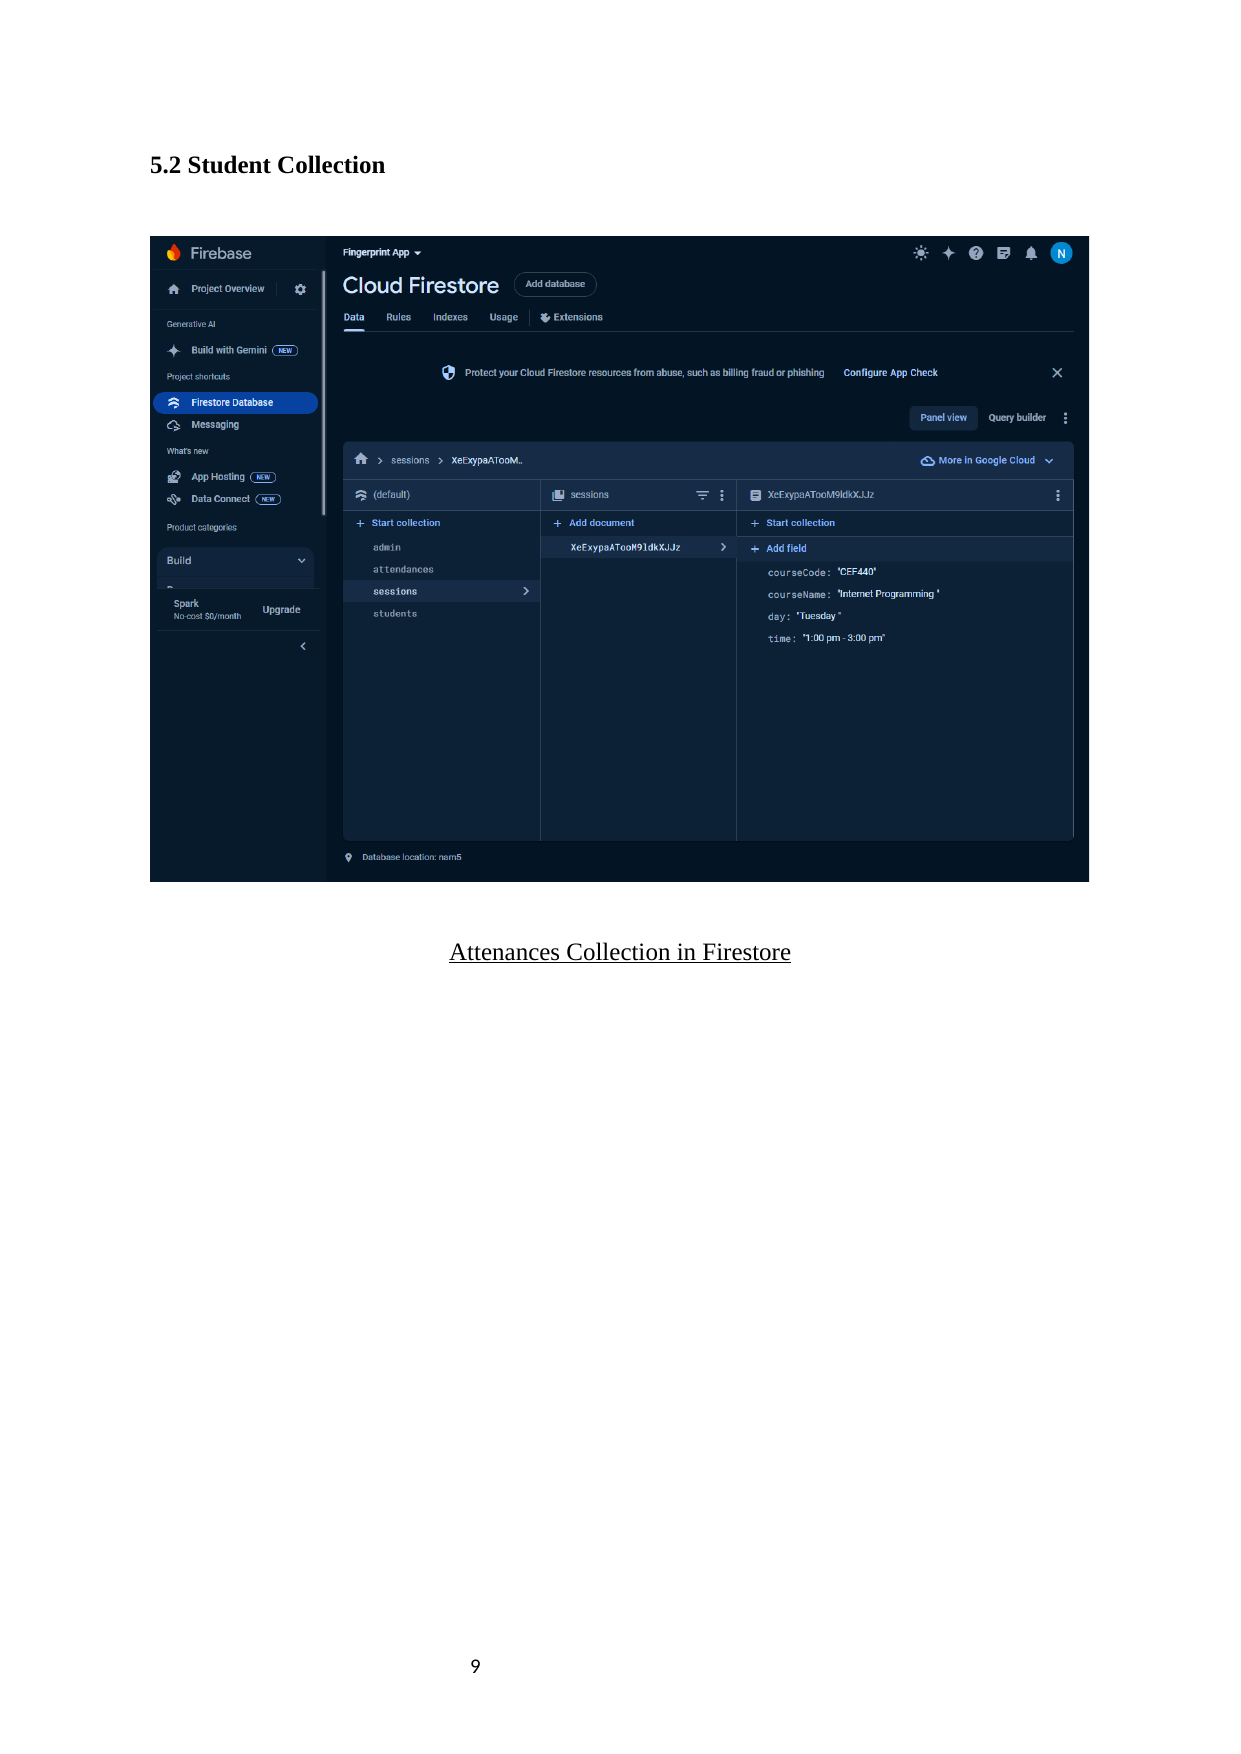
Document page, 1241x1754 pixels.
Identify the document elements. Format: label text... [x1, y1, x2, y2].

list Attenances Collection in Firestore [150, 937, 1090, 966]
picture [150, 236, 1090, 882]
list Student Collection [150, 150, 1090, 179]
